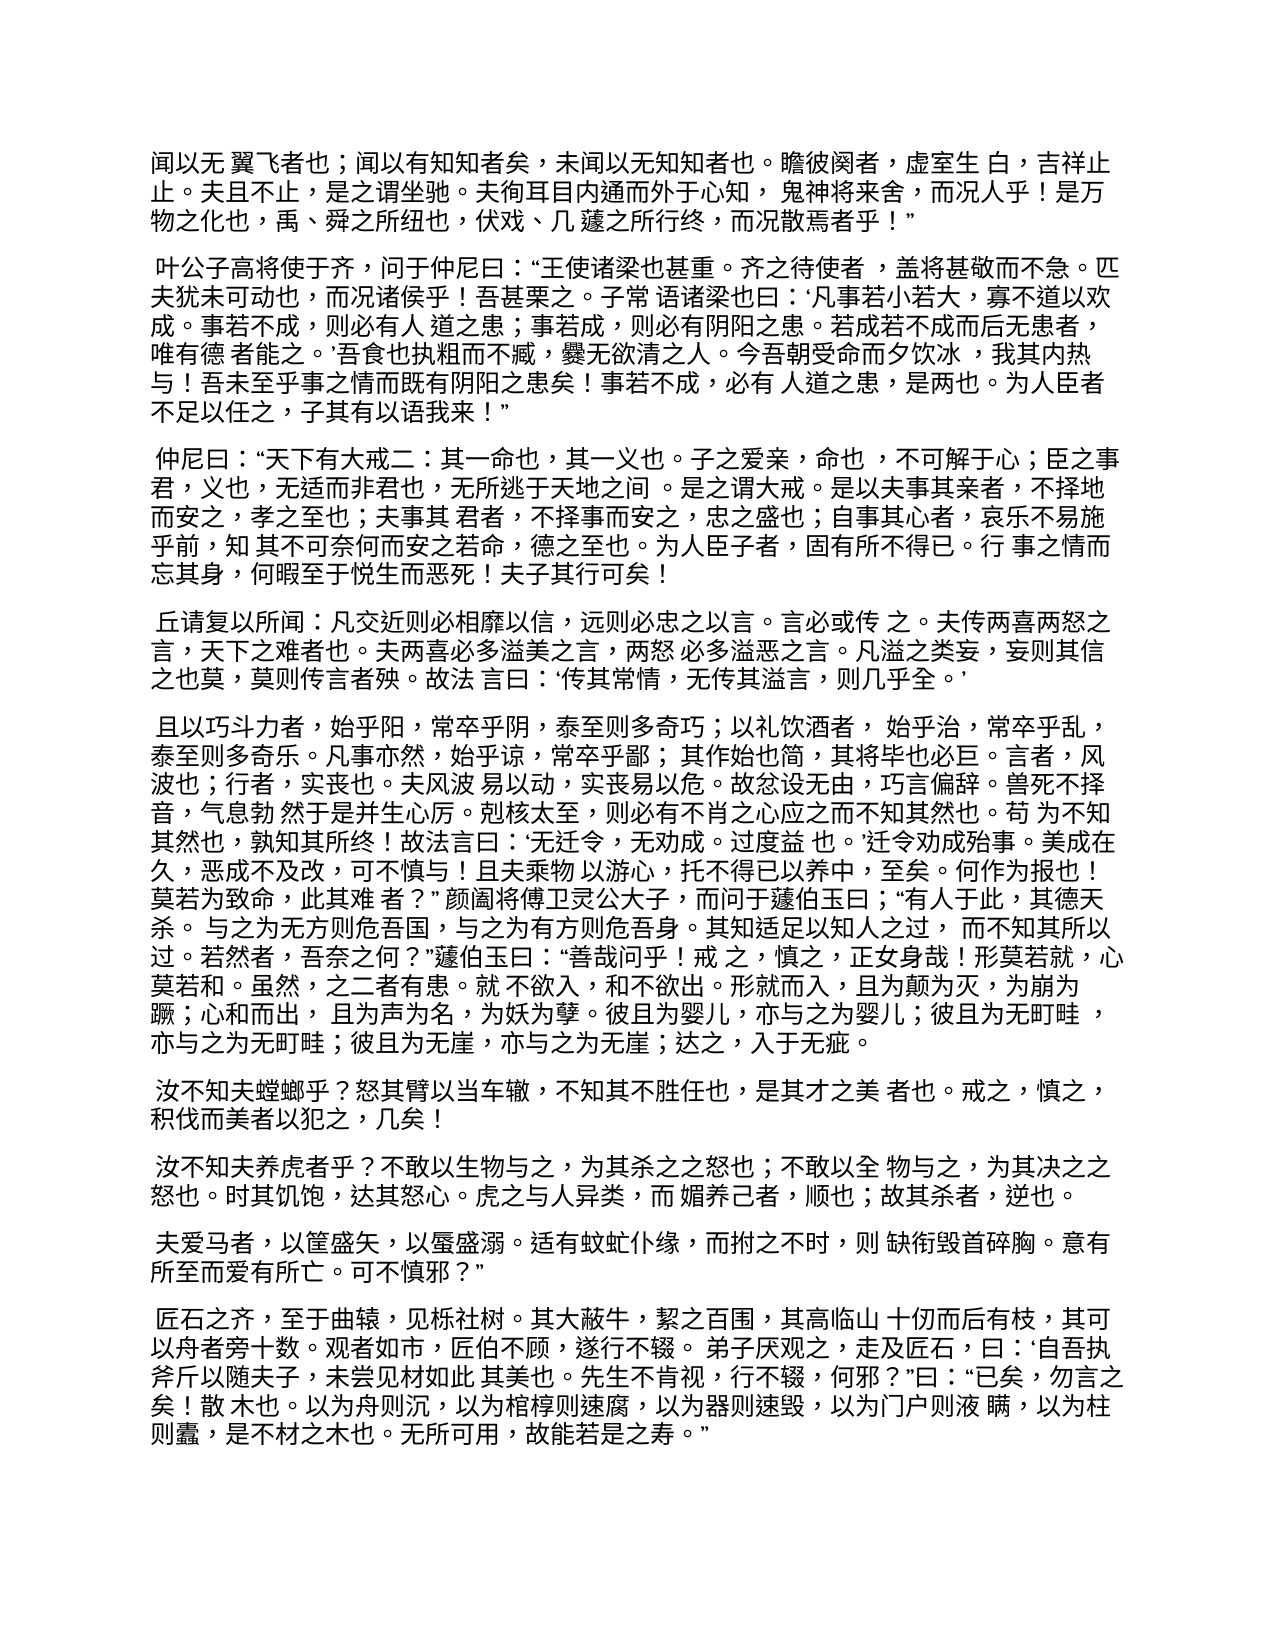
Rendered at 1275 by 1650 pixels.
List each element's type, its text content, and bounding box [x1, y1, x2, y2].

text 且以巧斗力者，始乎阳，常卒乎阴，泰至则多奇巧；以礼饮酒者， 始乎治，常卒乎乱，泰至则多奇乐。凡事亦然，始乎谅，常卒乎鄙； 其作始也简，其将毕也必巨。言者，风波也；行者，实丧也。夫风波 易以动，实丧易以危。故忿设无由，巧言偏辞。兽死不择音，气息勃 然于是并生心厉。剋核太至，则必有不肖之心应之而不知其然也。苟 为不知其然也，孰知其所终！故法言曰：‘无迁令，无劝成。过度益 也。’迁令劝成殆事。美成在久，恶成不及改，可不慎与！且夫乘物 以游心，托不得已以养中，至矣。何作为报也！莫若为致命，此其难 者？” 颜阖将傅卫灵公大子，而问于蘧伯玉曰；“有人于此，其德天杀。 与之为无方则危吾国，与之为有方则危吾身。其知适足以知人之过， 而不知其所以过。若然者，吾奈之何？”蘧伯玉曰：“善哉问乎！戒 之，慎之，正女身哉！形莫若就，心莫若和。虽然，之二者有患。就 不欲入，和不欲出。形就而入，且为颠为灭，为崩为蹶；心和而出， 且为声为名，为妖为孽。彼且为婴儿，亦与之为婴儿；彼且为无町畦 ，亦与之为无町畦；彼且为无崖，亦与之为无崖；达之，入于无疵。 [150, 714, 1125, 1059]
text 仲尼曰：“天下有大戒二：其一命也，其一义也。子之爱亲，命也 ，不可解于心；臣之事君，义也，无适而非君也，无所逃于天地之间 。是之谓大戒。是以夫事其亲者，不择地而安之，孝之至也；夫事其 君者，不择事而安之，忠之盛也；自事其心者，哀乐不易施乎前，知 其不可奈何而安之若命，德之至也。为人臣子者，固有所不得已。行 事之情而忘其身，何暇至于悦生而恶死！夫子其行可矣！ [150, 446, 1125, 590]
text 夫爱马者，以筐盛矢，以蜃盛溺。适有蚊虻仆缘，而拊之不时，则 缺衔毁首碎胸。意有所至而爱有所亡。可不慎邪？” [150, 1230, 1125, 1287]
text 丘请复以所闻：凡交近则必相靡以信，远则必忠之以言。言必或传 之。夫传两喜两怒之言，天下之难者也。夫两喜必多溢美之言，两怒 必多溢恶之言。凡溢之类妄，妄则其信之也莫，莫则传言者殃。故法 言曰：‘传其常情，无传其溢言，则几乎全。’ [150, 609, 1125, 695]
text 汝不知夫螳螂乎？怒其臂以当车辙，不知其不胜任也，是其才之美 者也。戒之，慎之，积伐而美者以犯之，几矣！ [150, 1077, 1125, 1135]
text 叶公子高将使于齐，问于仲尼曰：“王使诸梁也甚重。齐之待使者 ，盖将甚敬而不急。匹夫犹未可动也，而况诸侯乎！吾甚栗之。子常 语诸梁也曰：‘凡事若小若大，寡不道以欢成。事若不成，则必有人 道之患；事若成，则必有阴阳之患。若成若不成而后无患者，唯有德 者能之。’吾食也执粗而不臧，爨无欲清之人。今吾朝受命而夕饮冰 ，我其内热与！吾未至乎事之情而既有阴阳之患矣！事若不成，必有 人道之患，是两也。为人臣者不足以任之，子其有以语我来！” [150, 255, 1125, 427]
text 汝不知夫养虎者乎？不敢以生物与之，为其杀之之怒也；不敢以全 物与之，为其决之之怒也。时其饥饱，达其怒心。虎之与人异类，而 媚养己者，顺也；故其杀者，逆也。 [150, 1154, 1125, 1211]
text 匠石之齐，至于曲辕，见栎社树。其大蔽牛，絜之百围，其高临山 十仞而后有枝，其可以舟者旁十数。观者如市，匠伯不顾，遂行不辍。 弟子厌观之，走及匠石，曰：‘自吾执斧斤以随夫子，未尝见材如此 其美也。先生不肯视，行不辍，何邪？”曰：“已矣，勿言之矣！散 木也。以为舟则沉，以为棺椁则速腐，以为器则速毁，以为门户则液 瞒，以为柱则蠹，是不材之木也。无所可用，故能若是之寿。” [150, 1306, 1125, 1450]
